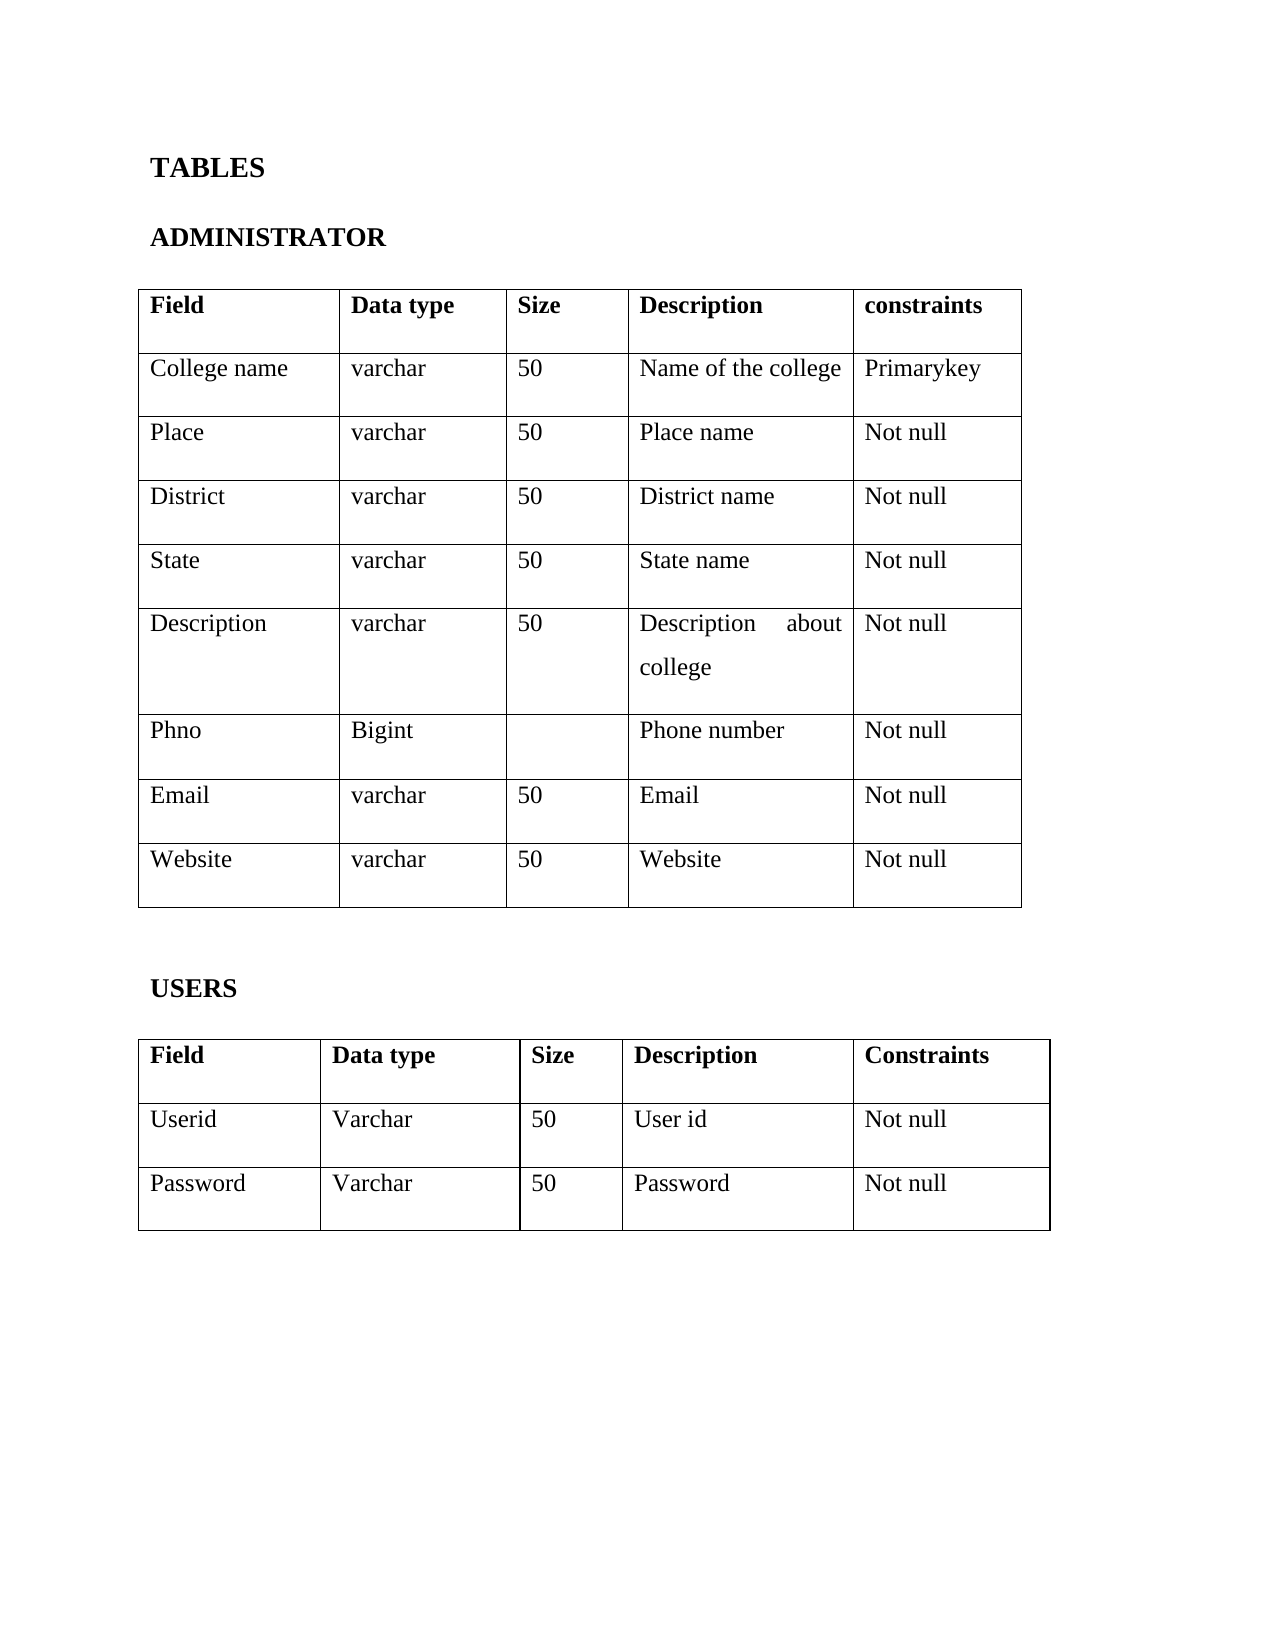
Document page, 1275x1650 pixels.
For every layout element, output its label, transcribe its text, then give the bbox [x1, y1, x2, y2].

text USERS [150, 972, 1125, 1003]
table_header Description [623, 1040, 853, 1103]
table_cell Description [139, 609, 339, 714]
table_cell varchar [340, 780, 506, 843]
table_cell Password [139, 1168, 320, 1230]
table_cell State name [629, 545, 853, 607]
table_cell District [139, 481, 339, 544]
table_cell 50 [507, 417, 628, 480]
table_cell 50 [507, 844, 628, 907]
table_cell Not null [854, 1168, 1049, 1230]
table_cell Not null [854, 545, 1021, 607]
table_cell Bigint [340, 715, 506, 779]
table_cell User id [623, 1104, 853, 1167]
table_cell State [139, 545, 339, 607]
table_cell Name of the college [629, 354, 853, 416]
table_header constraints [854, 290, 1021, 352]
table_cell Not null [854, 844, 1021, 907]
table_cell Varchar [321, 1168, 519, 1230]
table_cell Place name [629, 417, 853, 480]
table_cell District name [629, 481, 853, 544]
table_header Field [139, 290, 339, 352]
table_cell varchar [340, 481, 506, 544]
table_cell varchar [340, 844, 506, 907]
table_cell 50 [507, 780, 628, 843]
table_header Description [629, 290, 853, 352]
table_header Field [139, 1040, 320, 1103]
table_cell Place [139, 417, 339, 480]
table_header Size [521, 1040, 622, 1103]
table_cell Primarykey [854, 354, 1021, 416]
table_cell 50 [521, 1168, 622, 1230]
table_cell Description about college [629, 609, 853, 714]
table_cell varchar [340, 609, 506, 714]
table_cell Website [139, 844, 339, 907]
table_cell [507, 715, 628, 779]
table_cell 50 [507, 481, 628, 544]
table_cell varchar [340, 354, 506, 416]
text ADMINISTRATOR [150, 221, 1125, 252]
table_cell Password [623, 1168, 853, 1230]
table_cell Userid [139, 1104, 320, 1167]
table_cell 50 [521, 1104, 622, 1167]
table_cell Email [139, 780, 339, 843]
table_cell Not null [854, 417, 1021, 480]
table_cell Email [629, 780, 853, 843]
table_cell Not null [854, 609, 1021, 714]
table_header Data type [321, 1040, 519, 1103]
table_cell Phno [139, 715, 339, 779]
table_header Constraints [854, 1040, 1049, 1103]
table_cell Not null [854, 780, 1021, 843]
table_header Data type [340, 290, 506, 352]
table_cell Phone number [629, 715, 853, 779]
table_cell Not null [854, 481, 1021, 544]
table_cell Varchar [321, 1104, 519, 1167]
table_header Size [507, 290, 628, 352]
table_cell 50 [507, 545, 628, 607]
table_cell Not null [854, 1104, 1049, 1167]
table_cell Website [629, 844, 853, 907]
text TABLES [150, 150, 1125, 183]
table_cell 50 [507, 609, 628, 714]
table_cell Not null [854, 715, 1021, 779]
table_cell varchar [340, 545, 506, 607]
table_cell 50 [507, 354, 628, 416]
table_cell College name [139, 354, 339, 416]
table_cell varchar [340, 417, 506, 480]
